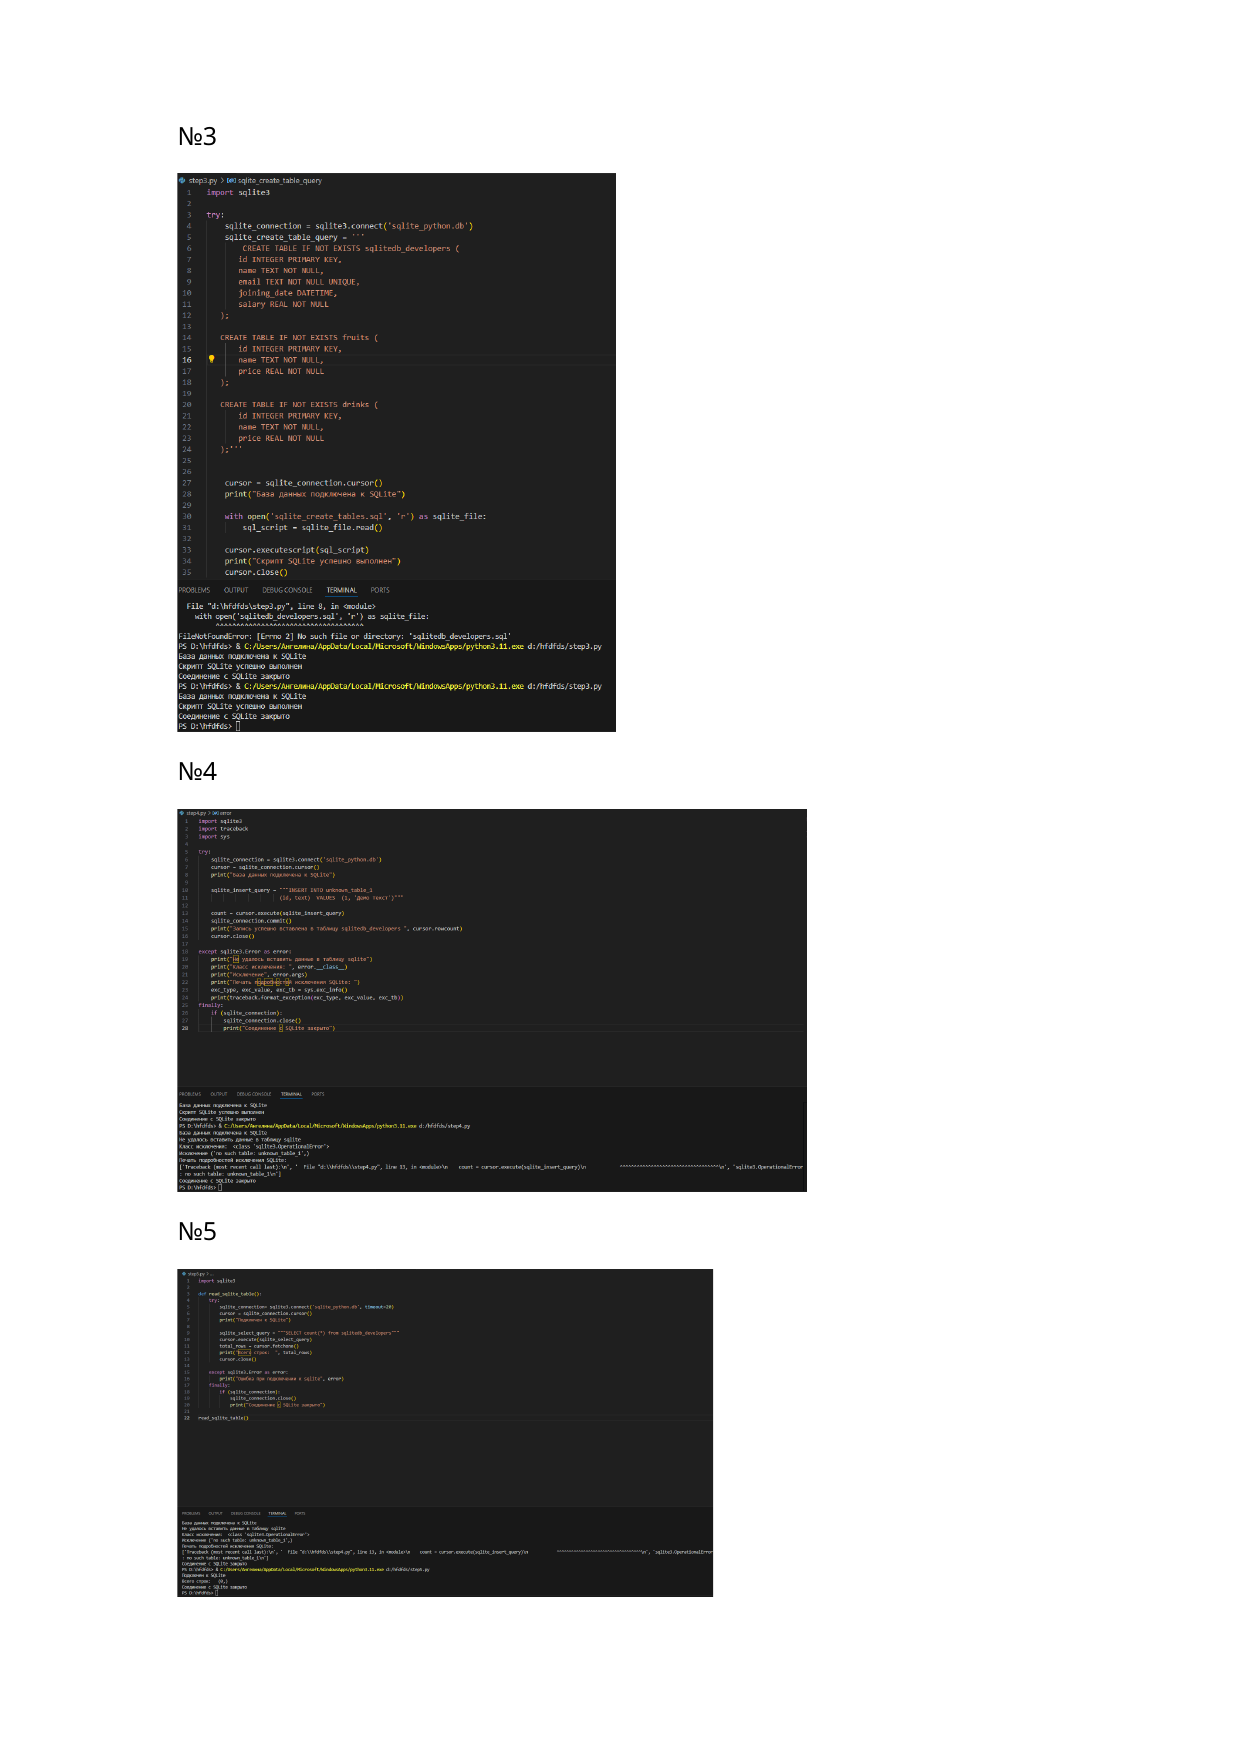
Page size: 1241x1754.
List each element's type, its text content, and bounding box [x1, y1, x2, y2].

picture [177, 809, 807, 1192]
text №4 [177, 753, 1152, 788]
text №3 [177, 118, 1152, 152]
picture [177, 1269, 714, 1597]
text №5 [177, 1214, 1152, 1248]
picture [177, 173, 616, 732]
